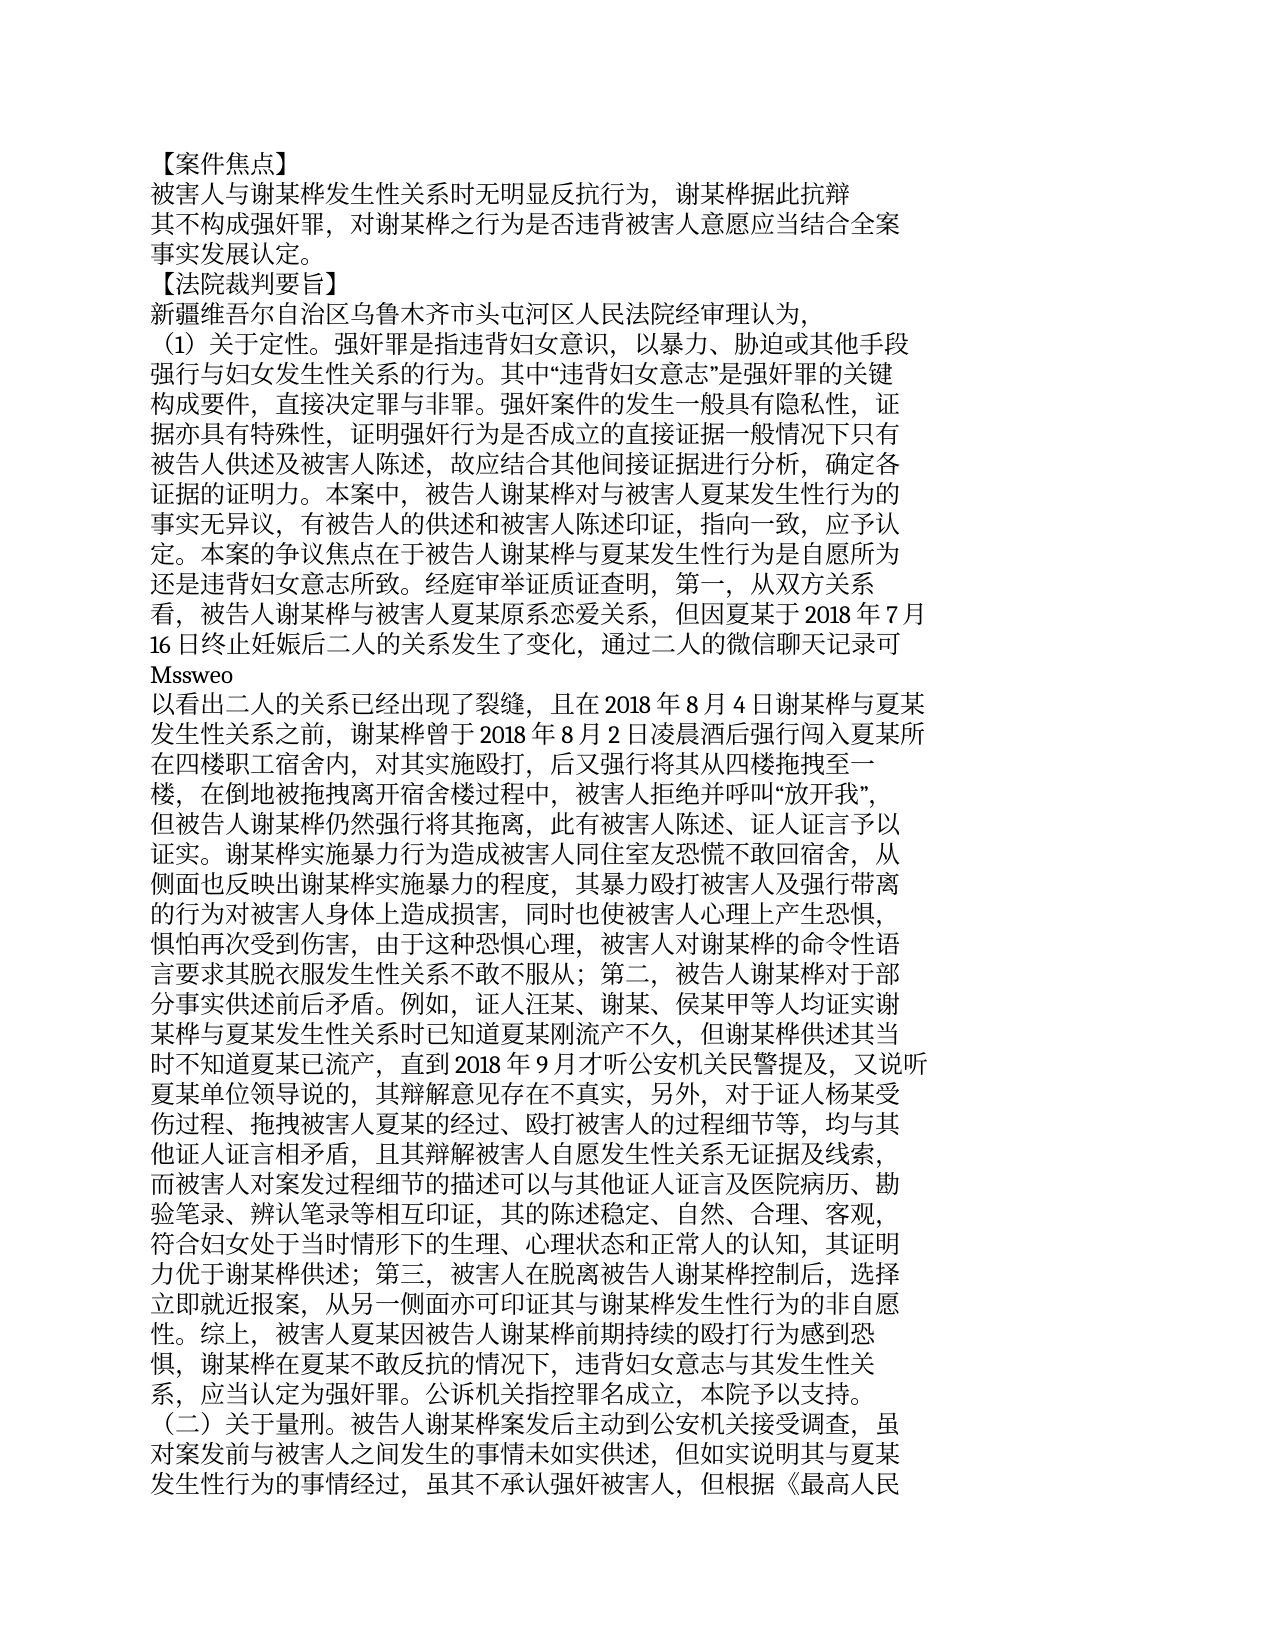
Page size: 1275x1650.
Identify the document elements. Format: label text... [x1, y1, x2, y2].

text 系，应当认定为强奸罪。公诉机关指控罪名成立，本院予以支持。 [150, 1380, 1125, 1410]
text 事实发展认定。 [150, 240, 1125, 270]
text 在四楼职工宿舍内，对其实施殴打，后又强行将其从四楼拖拽至一 [150, 750, 1125, 780]
text 而被害人对案发过程细节的描述可以与其他证人证言及医院病历、勘 [150, 1170, 1125, 1200]
text 发生性行为的事情经过，虽其不承认强奸被害人，但根据《最高人民 [150, 1470, 1125, 1500]
text 言要求其脱衣服发生性关系不敢不服从；第二，被告人谢某桦对于部 [150, 960, 1125, 990]
text 新疆维吾尔自治区乌鲁木齐市头屯河区人民法院经审理认为， [150, 300, 1125, 330]
text 16日终止妊娠后二人的关系发生了变化，通过二人的微信聊天记录可 [150, 630, 1125, 660]
text 惧，谢某桦在夏某不敢反抗的情况下，违背妇女意志与其发生性关 [150, 1350, 1125, 1380]
text 验笔录、辨认笔录等相互印证，其的陈述稳定、自然、合理、客观， [150, 1200, 1125, 1230]
text 惧怕再次受到伤害，由于这种恐惧心理，被害人对谢某桦的命令性语 [150, 930, 1125, 960]
text 侧面也反映出谢某桦实施暴力的程度，其暴力殴打被害人及强行带离 [150, 870, 1125, 900]
text 夏某单位领导说的，其辩解意见存在不真实，另外，对于证人杨某受 [150, 1080, 1125, 1110]
text 被告人供述及被害人陈述，故应结合其他间接证据进行分析，确定各 [150, 450, 1125, 480]
text 构成要件，直接决定罪与非罪。强奸案件的发生一般具有隐私性，证 [150, 390, 1125, 420]
text 还是违背妇女意志所致。经庭审举证质证查明，第一，从双方关系 [150, 570, 1125, 600]
text 以看出二人的关系已经出现了裂缝，且在2018年8月4日谢某桦与夏某 [150, 690, 1125, 720]
text （1）关于定性。强奸罪是指违背妇女意识，以暴力、胁迫或其他手段 [150, 330, 1125, 360]
text 性。综上，被害人夏某因被告人谢某桦前期持续的殴打行为感到恐 [150, 1320, 1125, 1350]
text 定。本案的争议焦点在于被告人谢某桦与夏某发生性行为是自愿所为 [150, 540, 1125, 570]
text 【法院裁判要旨】 [150, 270, 1125, 300]
text 证据的证明力。本案中，被告人谢某桦对与被害人夏某发生性行为的 [150, 480, 1125, 510]
text 据亦具有特殊性，证明强奸行为是否成立的直接证据一般情况下只有 [150, 420, 1125, 450]
text 分事实供述前后矛盾。例如，证人汪某、谢某、侯某甲等人均证实谢 [150, 990, 1125, 1020]
text 发生性关系之前，谢某桦曾于2018年8月2日凌晨酒后强行闯入夏某所 [150, 720, 1125, 750]
text 楼，在倒地被拖拽离开宿舍楼过程中，被害人拒绝并呼叫“放开我”， [150, 780, 1125, 810]
text 被害人与谢某桦发生性关系时无明显反抗行为，谢某桦据此抗辩 [150, 180, 1125, 210]
text 立即就近报案，从另一侧面亦可印证其与谢某桦发生性行为的非自愿 [150, 1290, 1125, 1320]
text 但被告人谢某桦仍然强行将其拖离，此有被害人陈述、证人证言予以 [150, 810, 1125, 840]
text 时不知道夏某已流产，直到2018年9月才听公安机关民警提及，又说听 [150, 1050, 1125, 1080]
text 伤过程、拖拽被害人夏某的经过、殴打被害人的过程细节等，均与其 [150, 1110, 1125, 1140]
text 对案发前与被害人之间发生的事情未如实供述，但如实说明其与夏某 [150, 1440, 1125, 1470]
text 事实无异议，有被告人的供述和被害人陈述印证，指向一致，应予认 [150, 510, 1125, 540]
text 其不构成强奸罪，对谢某桦之行为是否违背被害人意愿应当结合全案 [150, 210, 1125, 240]
text （二）关于量刑。被告人谢某桦案发后主动到公安机关接受调查，虽 [150, 1410, 1125, 1440]
text 他证人证言相矛盾，且其辩解被害人自愿发生性关系无证据及线索， [150, 1140, 1125, 1170]
text 证实。谢某桦实施暴力行为造成被害人同住室友恐慌不敢回宿舍，从 [150, 840, 1125, 870]
text 强行与妇女发生性关系的行为。其中“违背妇女意志”是强奸罪的关键 [150, 360, 1125, 390]
text 某桦与夏某发生性关系时已知道夏某刚流产不久，但谢某桦供述其当 [150, 1020, 1125, 1050]
text 力优于谢某桦供述；第三，被害人在脱离被告人谢某桦控制后，选择 [150, 1260, 1125, 1290]
text 【案件焦点】 [150, 150, 1125, 180]
text Mssweo [150, 660, 1125, 690]
text 符合妇女处于当时情形下的生理、心理状态和正常人的认知，其证明 [150, 1230, 1125, 1260]
text 看，被告人谢某桦与被害人夏某原系恋爱关系，但因夏某于2018年7月 [150, 600, 1125, 630]
text 的行为对被害人身体上造成损害，同时也使被害人心理上产生恐惧， [150, 900, 1125, 930]
